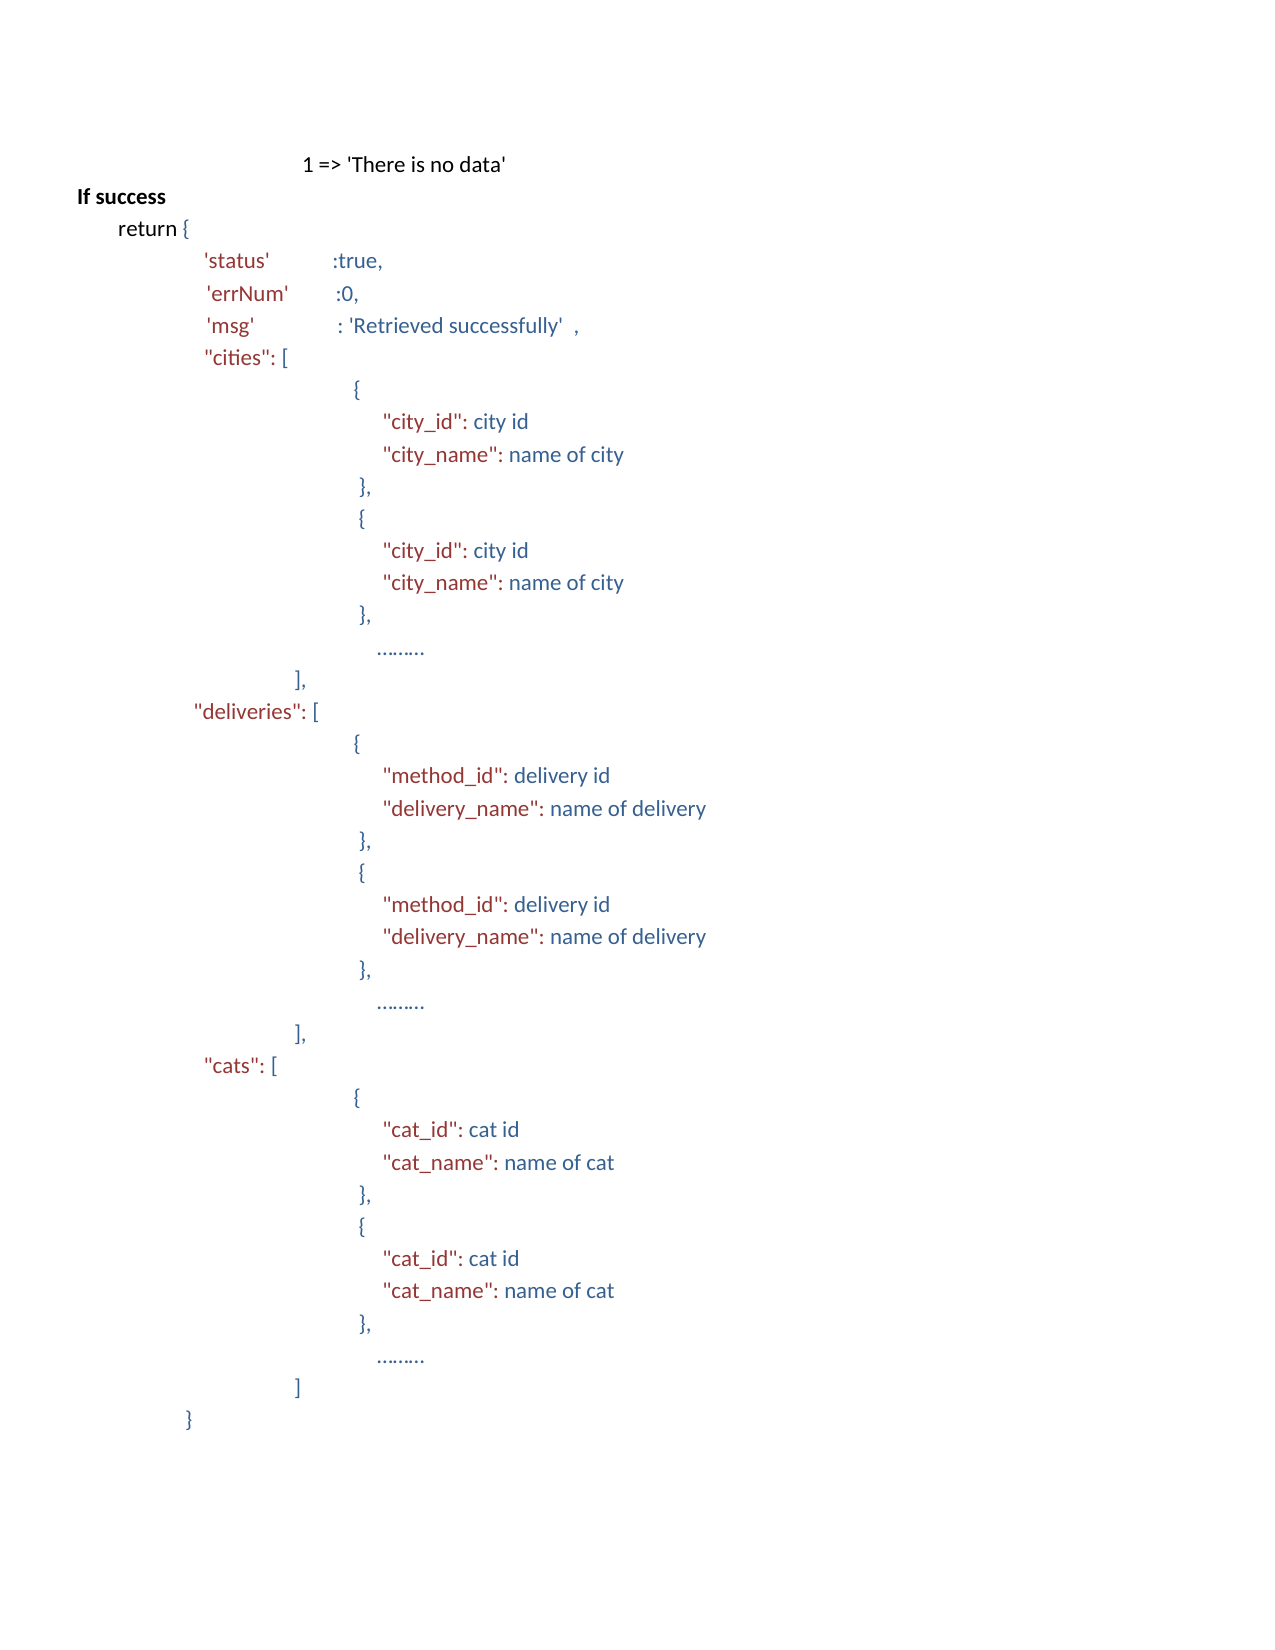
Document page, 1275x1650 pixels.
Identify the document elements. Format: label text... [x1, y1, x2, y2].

text If success [77, 182, 1198, 210]
text "cat_name": name of cat [227, 1277, 1198, 1304]
text "city_name": name of city [227, 568, 1198, 596]
text }, [227, 955, 1198, 983]
text ], [227, 1019, 1198, 1047]
text 'msg' : 'Retrieved successfully' , [77, 311, 1198, 339]
text }, [227, 472, 1198, 500]
text return { [77, 214, 1198, 242]
text "deliveries": [ [77, 697, 1198, 725]
text }, [227, 1309, 1198, 1337]
text 'errNum' :0, [77, 279, 1198, 307]
text { [302, 729, 1198, 757]
text }, [227, 1180, 1198, 1208]
text "city_id": city id [227, 536, 1198, 564]
text "cat_id": cat id [227, 1244, 1198, 1272]
text { [302, 858, 1198, 886]
text ……… [227, 987, 1198, 1015]
text "cats": [ [152, 1051, 1198, 1079]
text { [302, 375, 1198, 403]
text ……… [227, 1341, 1198, 1369]
text }, [227, 601, 1198, 629]
text } [77, 1405, 1198, 1433]
text "cities": [ [77, 343, 1198, 371]
text ] [227, 1373, 1198, 1401]
text "city_name": name of city [227, 440, 1198, 468]
text "city_id": city id [227, 407, 1198, 436]
text 1 => 'There is no data' [227, 150, 1198, 178]
text "delivery_name": name of delivery [227, 922, 1198, 951]
text 'status' :true, [77, 247, 1198, 274]
text "method_id": delivery id [227, 890, 1198, 918]
text "delivery_name": name of delivery [227, 794, 1198, 822]
text }, [227, 826, 1198, 854]
text "cat_name": name of cat [227, 1148, 1198, 1176]
text { [302, 504, 1198, 532]
text "method_id": delivery id [227, 762, 1198, 789]
text ], [227, 665, 1198, 693]
text { [302, 1212, 1198, 1240]
text ……… [227, 633, 1198, 661]
text "cat_id": cat id [227, 1116, 1198, 1144]
text { [302, 1083, 1198, 1111]
